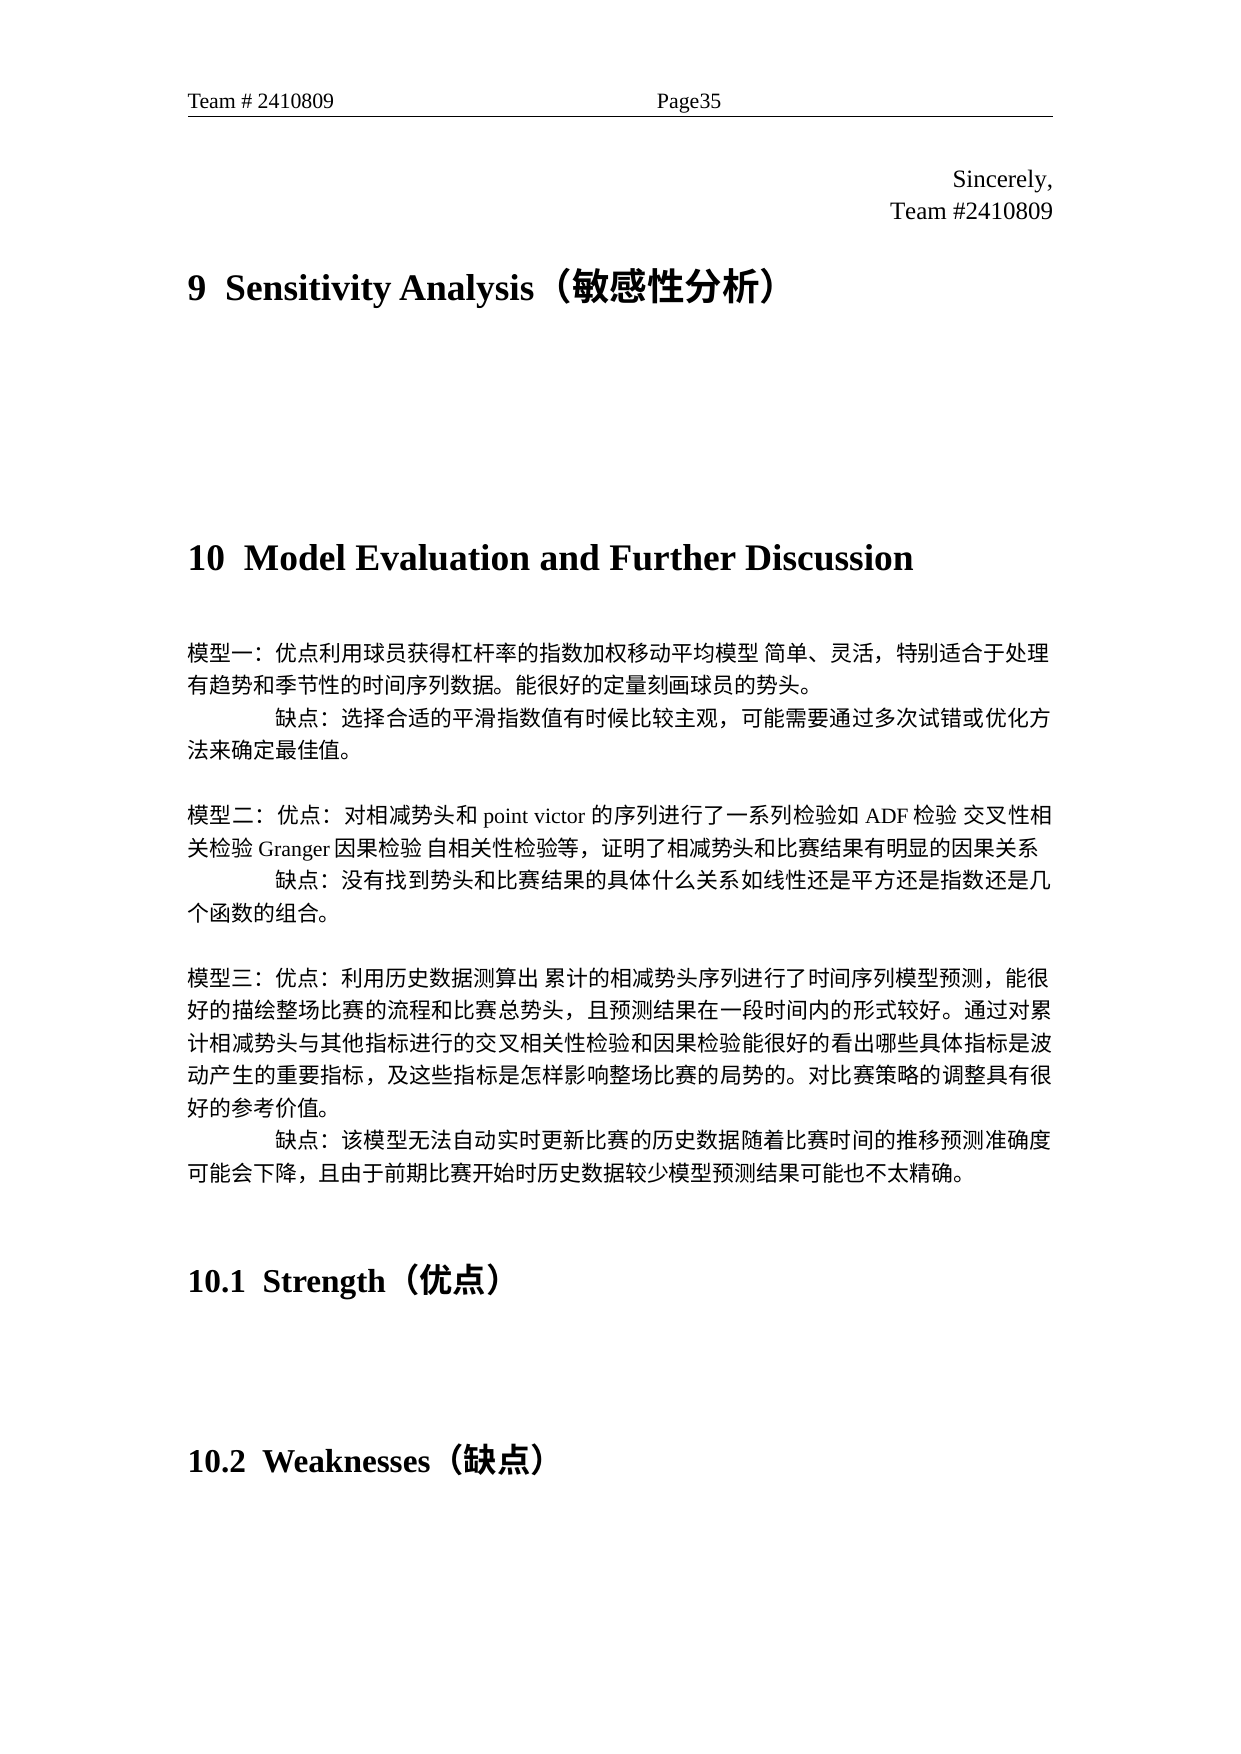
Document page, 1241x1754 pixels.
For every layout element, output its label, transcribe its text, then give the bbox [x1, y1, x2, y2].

subtitle 9 Sensitivity Analysis（敏感性分析） [187, 252, 1053, 317]
subtitle 10 Model Evaluation and Further Discussion [187, 524, 1053, 589]
text Team #2410809 [187, 194, 1053, 227]
text 缺点：没有找到势头和比赛结果的具体什么关系如线性还是平方还是指数还是几个函数的组合。 [187, 863, 1053, 928]
text 缺点：该模型无法自动实时更新比赛的历史数据随着比赛时间的推移预测准确度可能会下降，且由于前期比赛开始时历史数据较少模型预测结果可能也不太精确。 [187, 1123, 1053, 1188]
subtitle 10.2 Weaknesses（缺点） [187, 1426, 1053, 1491]
text 模型二：优点：对相减势头和point victor 的序列进行了一系列检验如ADF检验 交叉性相关检验 Granger因果检验 自相关性检验等，证明了相减势头和比赛结果有明显的因果关系 [187, 798, 1053, 863]
text 模型一：优点利用球员获得杠杆率的指数加权移动平均模型 简单、灵活，特别适合于处理有趋势和季节性的时间序列数据。能很好的定量刻画球员的势头。 [187, 636, 1053, 701]
subtitle 10.1 Strength（优点） [187, 1246, 1053, 1311]
text Sincerely, [187, 162, 1053, 194]
text 模型三：优点：利用历史数据测算出 累计的相减势头序列进行了时间序列模型预测，能很好的描绘整场比赛的流程和比赛总势头，且预测结果在一段时间内的形式较好。通过对累计相减势头与其他指标进行的交叉相关性检验和因果检验能很好的看出哪些具体指标是波动产生的重要指标，及这些指标是怎样影响整场比赛的局势的。对比赛策略的调整具有很好的参考价值。 [187, 961, 1053, 1123]
text 缺点：选择合适的平滑指数值有时候比较主观，可能需要通过多次试错或优化方法来确定最佳值。 [187, 701, 1053, 766]
